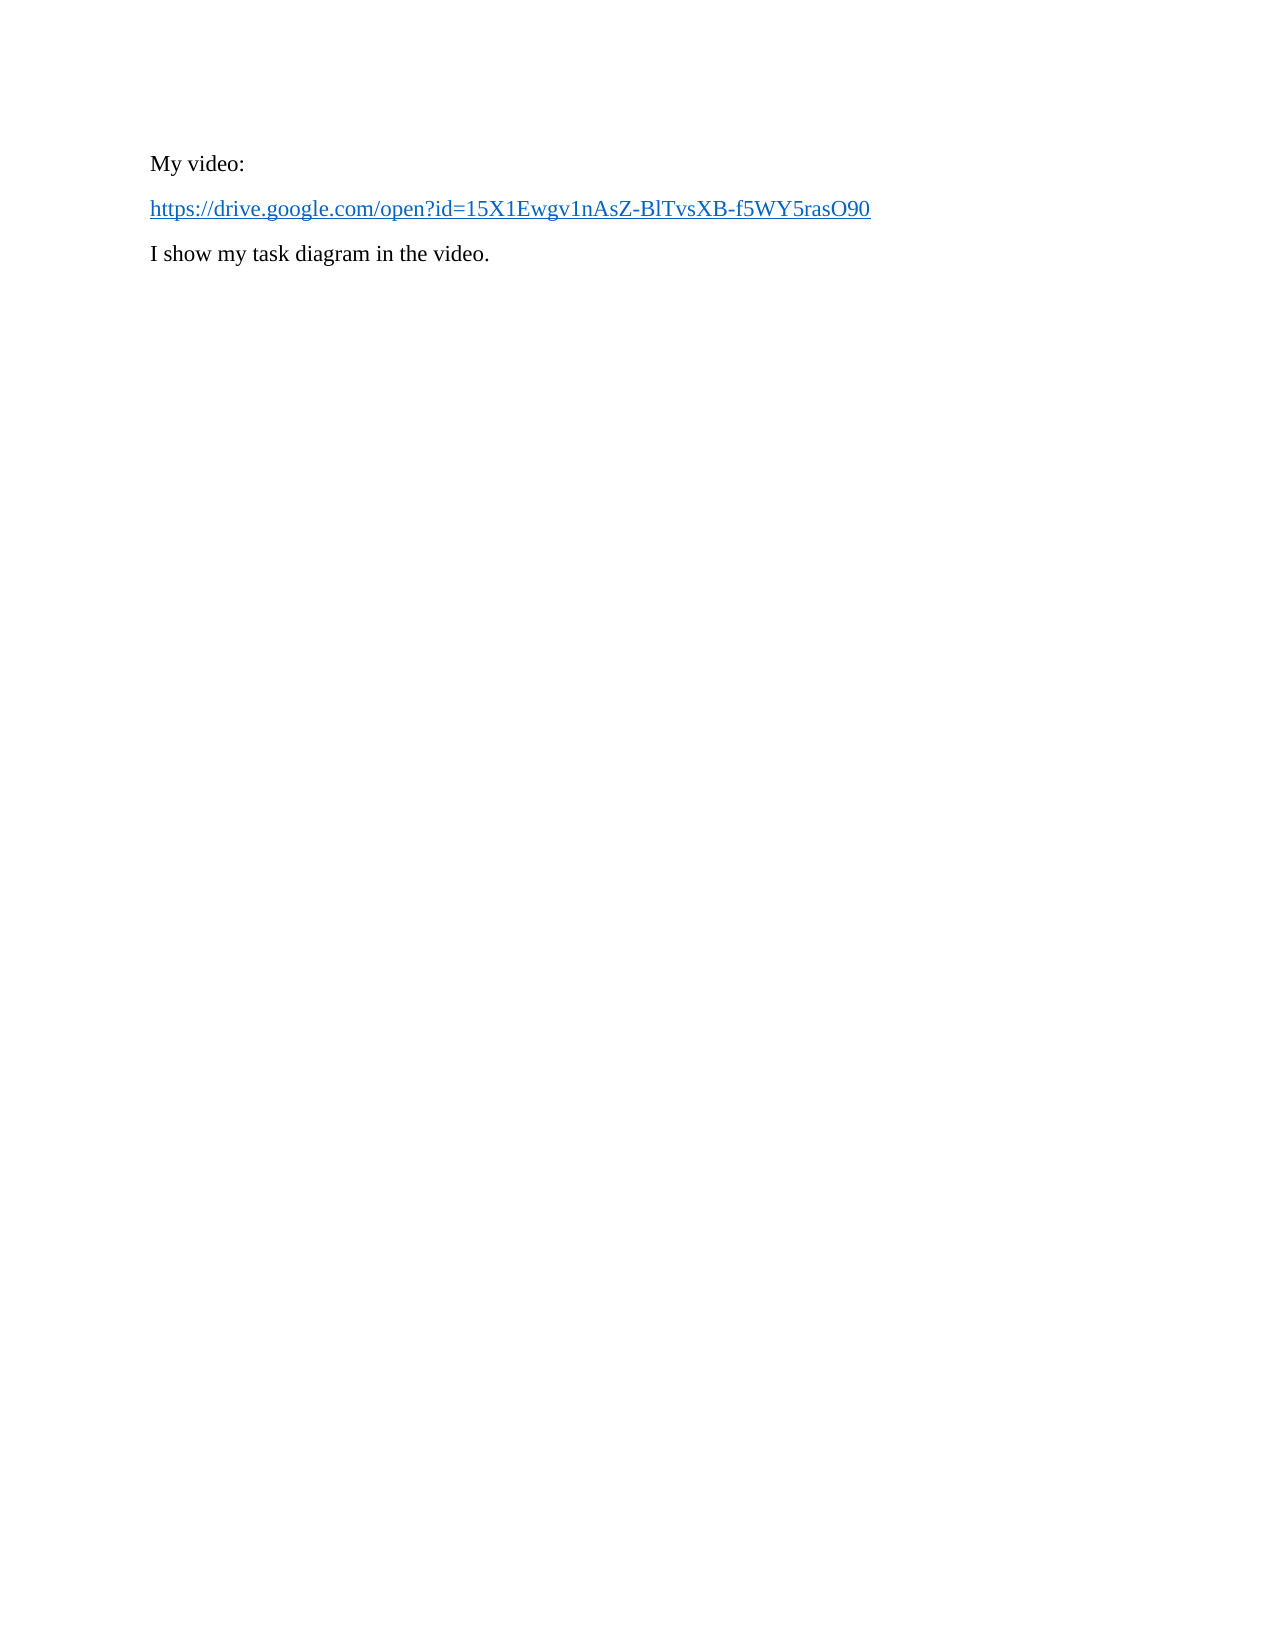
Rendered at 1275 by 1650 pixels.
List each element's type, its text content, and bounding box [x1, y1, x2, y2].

text https://drive.google.com/open?id=15X1Ewgv1nAsZ-BlTvsXB-f5WY5rasO90 [150, 195, 1125, 221]
text I show my task diagram in the video. [150, 240, 1125, 267]
text My video: [150, 150, 1125, 176]
